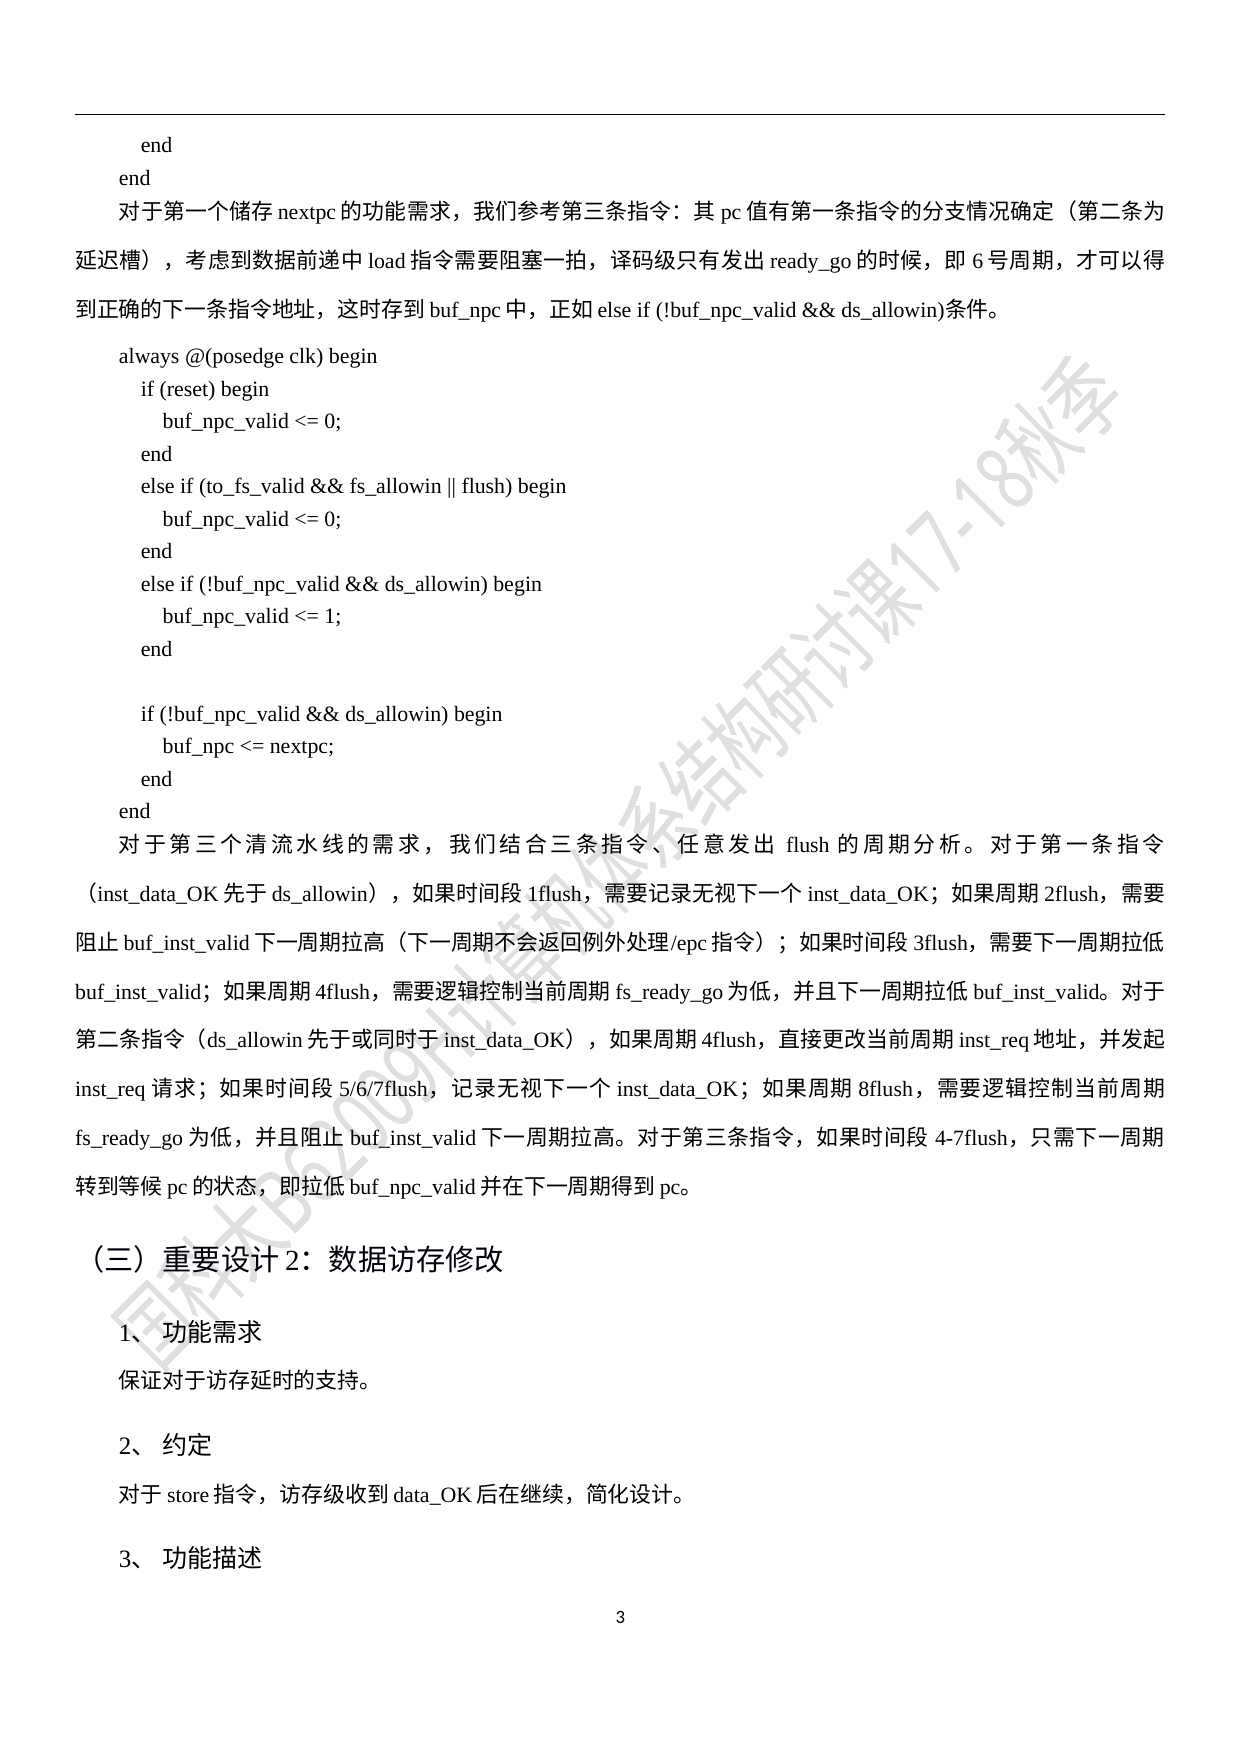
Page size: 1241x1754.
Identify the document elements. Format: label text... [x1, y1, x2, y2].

text （三）重要设计2：数据访存修改 [75, 1225, 1165, 1290]
text end [75, 129, 1165, 161]
text buf_npc_valid <= 0; [75, 404, 1165, 437]
text end [75, 762, 1165, 794]
text buf_npc_valid <= 1; [75, 599, 1165, 632]
text end [75, 534, 1165, 567]
text 对于第一个储存nextpc的功能需求，我们参考第三条指令：其pc值有第一条指令的分支情况确定（第二条为延迟槽），考虑到数据前递中load指令需要阻塞一拍，译码级只有发出ready_go的时候，即 6号周期，才可以得到正确的下一条指令地址，这时存到buf_npc中，正如else if (!buf_npc_valid && ds_allowin)条件。 [75, 194, 1165, 324]
list 约定 [119, 1411, 1165, 1476]
text always @(posedge clk) begin [75, 339, 1165, 372]
text else if (to_fs_valid && fs_allowin || flush) begin [75, 469, 1165, 502]
text 保证对于访存延时的支持。 [75, 1363, 1165, 1395]
text end [75, 161, 1165, 194]
list 功能描述 [119, 1524, 1165, 1589]
text else if (!buf_npc_valid && ds_allowin) begin [75, 567, 1165, 599]
text buf_npc_valid <= 0; [75, 502, 1165, 534]
text end [75, 794, 1165, 827]
text 对于store指令，访存级收到data_OK后在继续，简化设计。 [75, 1476, 1165, 1509]
text end [75, 437, 1165, 469]
text buf_npc <= nextpc; [75, 729, 1165, 762]
list 功能需求 [119, 1298, 1165, 1363]
text end [75, 632, 1165, 664]
text if (!buf_npc_valid && ds_allowin) begin [75, 697, 1165, 729]
text 对于第三个清流水线的需求，我们结合三条指令、任意发出flush的周期分析。对于第一条指令（inst_data_OK先于ds_allowin），如果时间段1flush，需要记录无视下一个inst_data_OK；如果周期2flush，需要阻止buf_inst_valid下一周期拉高（下一周期不会返回例外处理/epc指令）；如果时间段3flush，需要下一周期拉低buf_inst_valid；如果周期4flush，需要逻辑控制当前周期fs_ready_go为低，并且下一周期拉低buf_inst_valid。对于第二条指令（ds_allowin先于或同时于inst_data_OK），如果周期4flush，直接更改当前周期inst_req地址，并发起inst_req请求；如果时间段5/6/7flush，记录无视下一个inst_data_OK；如果周期8flush，需要逻辑控制当前周期fs_ready_go为低，并且阻止buf_inst_valid下一周期拉高。对于第三条指令，如果时间段4-7flush，只需下一周期转到等候pc的状态，即拉低buf_npc_valid并在下一周期得到pc。 [75, 827, 1165, 1201]
text if (reset) begin [75, 372, 1165, 404]
